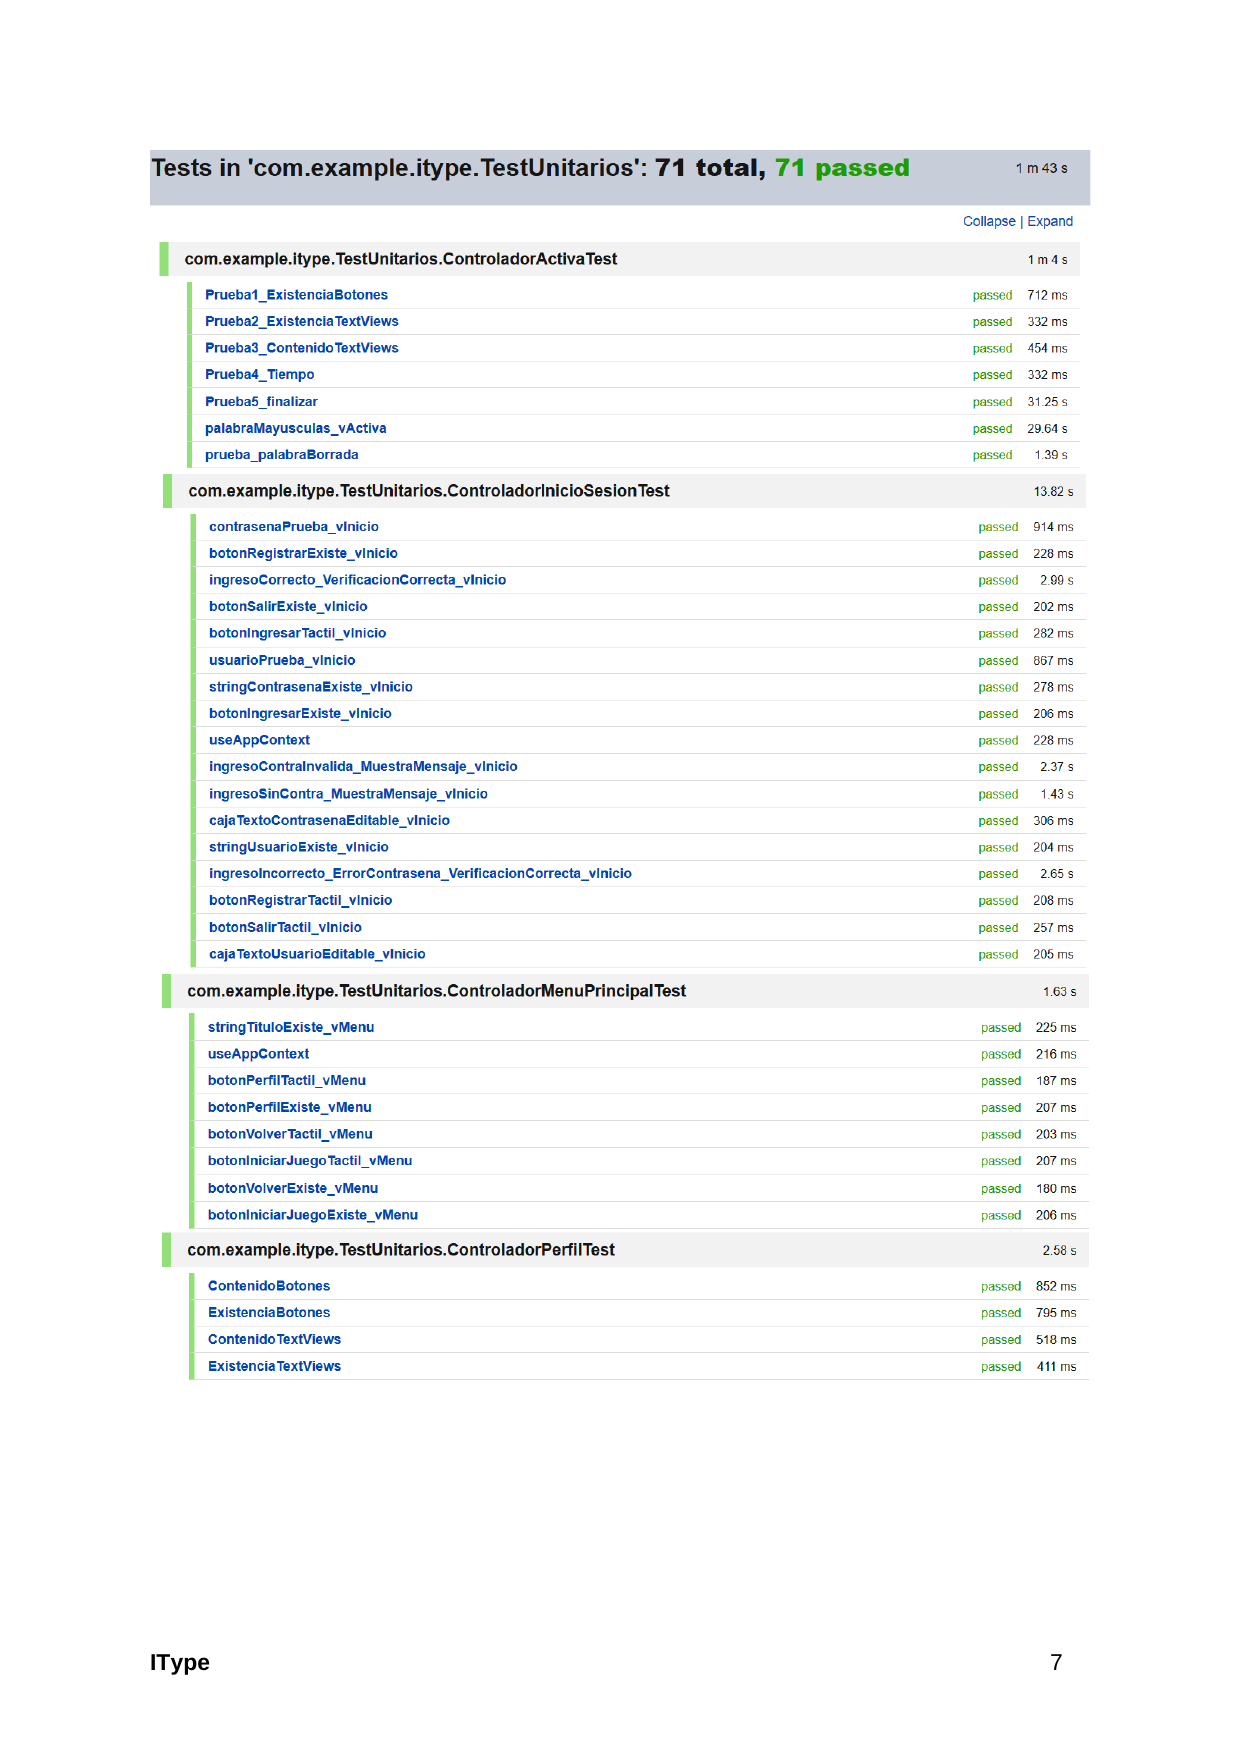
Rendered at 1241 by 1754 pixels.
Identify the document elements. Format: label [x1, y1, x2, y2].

picture [150, 472, 1091, 968]
picture [150, 972, 1091, 1381]
picture [150, 150, 1091, 468]
